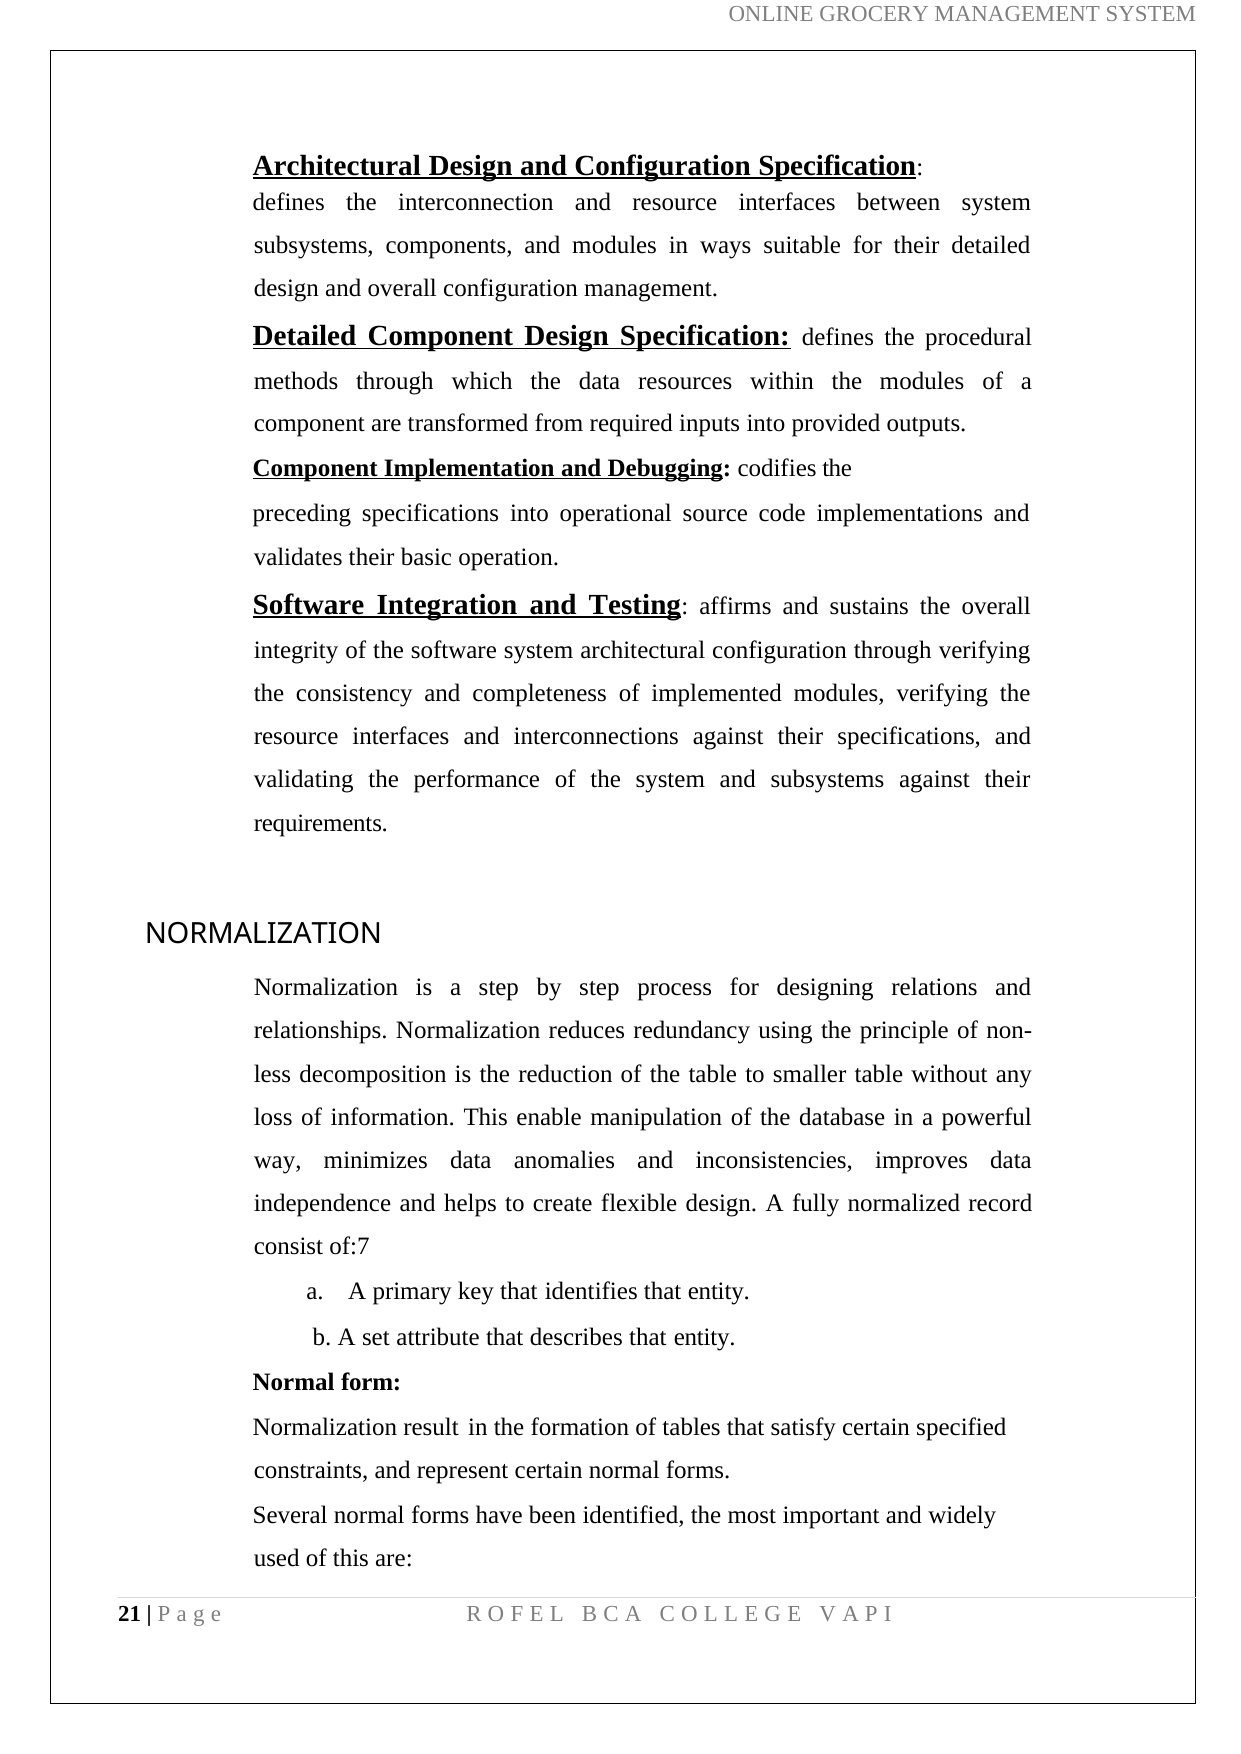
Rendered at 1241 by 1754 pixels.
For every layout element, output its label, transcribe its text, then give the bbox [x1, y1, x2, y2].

subtitle Normal form: [252, 1367, 1195, 1396]
text Several normal forms have been identified, the most important and widely used of this are: [252, 1500, 1031, 1572]
subtitle NORMALIZATION [144, 913, 1195, 952]
text preceding specifications into operational source code implementations and validates their basic operation. [252, 498, 1030, 570]
text Normalization is a step by step process for designing relations and relationships. Normalization reduces redundancy using the principle of non- less decomposition is the reduction of the table to smaller table without any loss of information. This enable manipulation of the database in a powerful way, minimizes data anomalies and inconsistencies, improves data independence and helps to create flexible design. A fully normalized record consist of:7 [253, 972, 1032, 1260]
text Normalization result in the formation of tables that satisfy certain specified constraints, and represent certain normal forms. [252, 1412, 1035, 1484]
text Architectural Design and Configuration Specification: [252, 148, 1195, 181]
text defines the interconnection and resource interfaces between system subsystems, components, and modules in ways suitable for their detailed design and overall configuration management. [252, 187, 1031, 302]
list A set attribute that describes that entity. [312, 1322, 1195, 1351]
text Software Integration and Testing: affirms and sustains the overall integrity of the software system architectural configuration through verifying the consistency and completeness of implemented modules, verifying the resource interfaces and interconnections against their specifications, and validating the performance of the system and subsystems against their requirements. [252, 587, 1031, 836]
text Detailed Component Design Specification: defines the procedural methods through which the data resources within the modules of a component are transformed from required inputs into provided outputs. [252, 318, 1032, 437]
list A primary key that identifies that entity. [306, 1276, 1195, 1305]
text Component Implementation and Debugging: codifies the [252, 453, 1195, 482]
